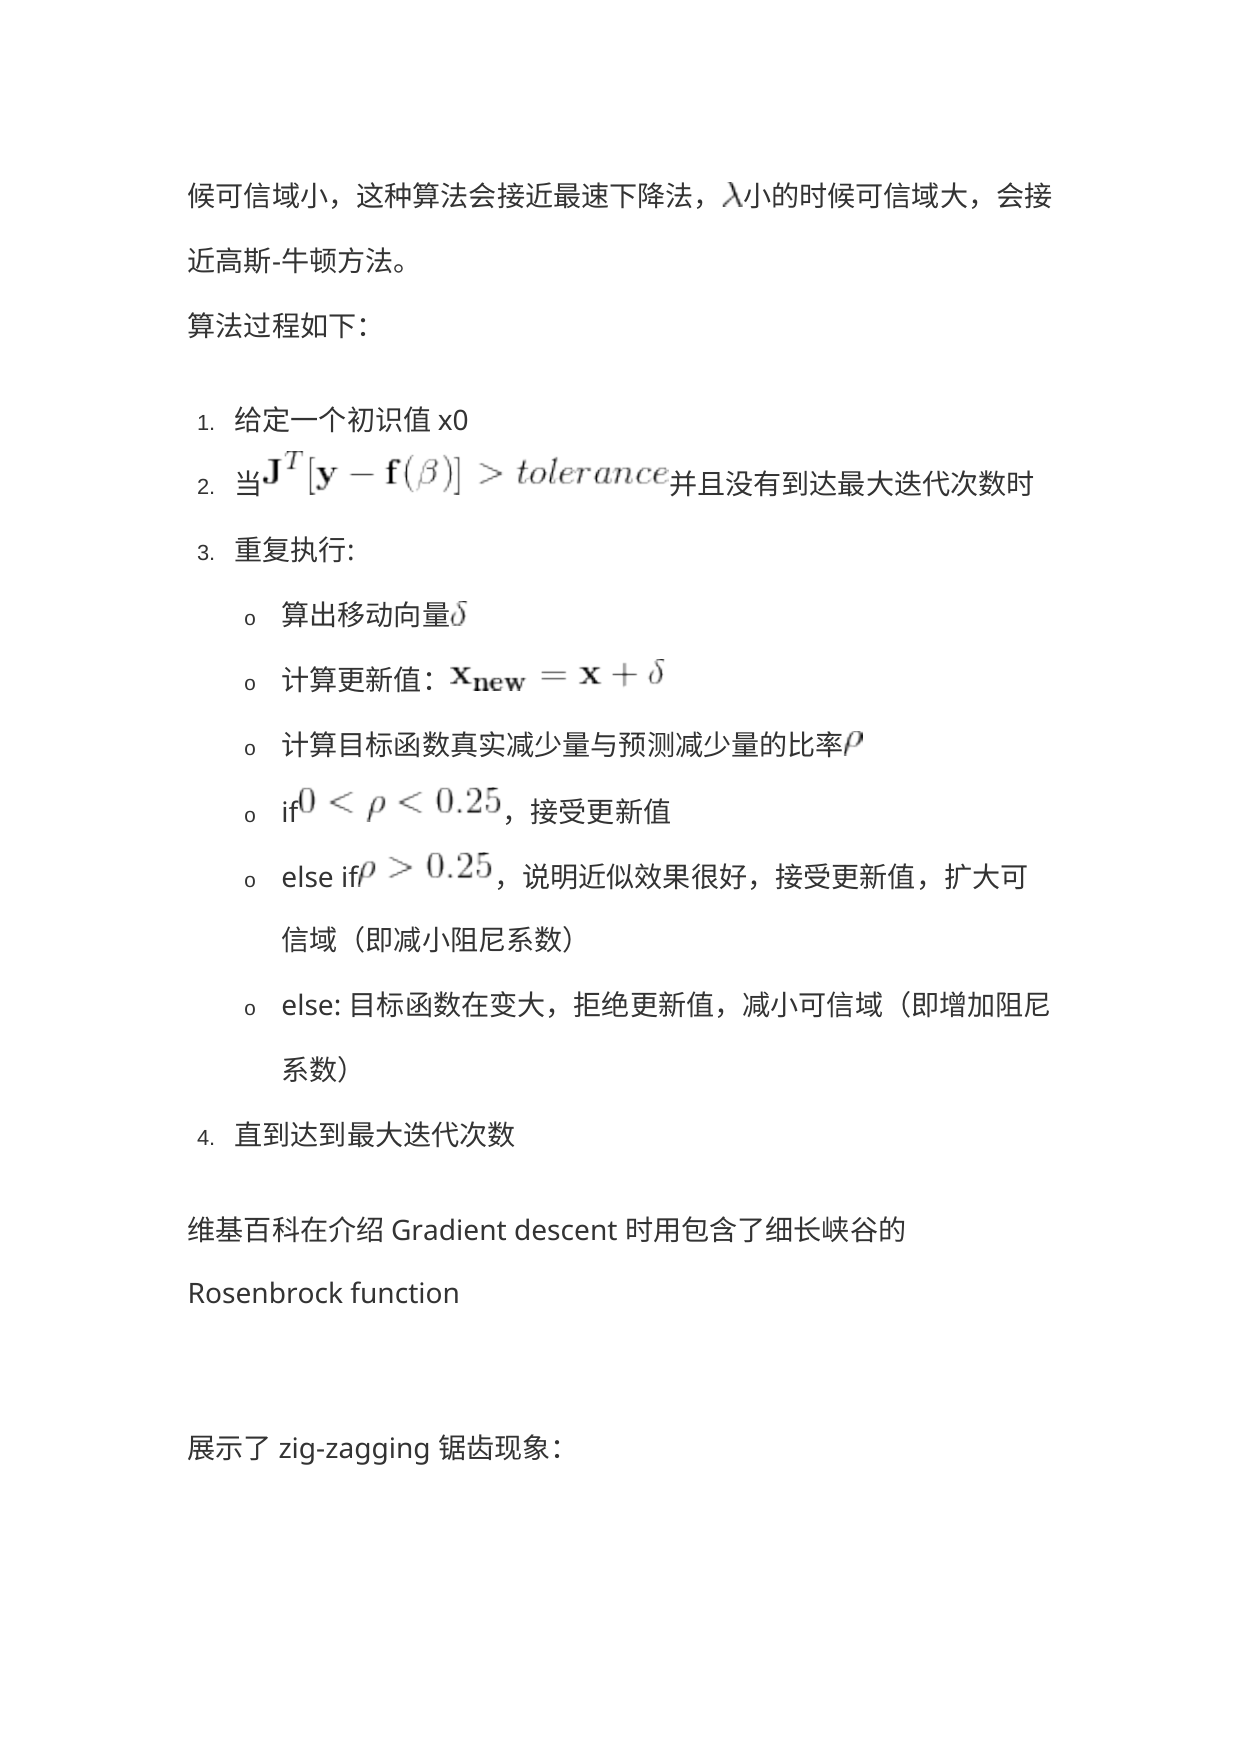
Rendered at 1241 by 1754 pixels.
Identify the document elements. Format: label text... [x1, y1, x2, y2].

picture [357, 852, 494, 887]
picture [298, 787, 503, 822]
list else if，说明近似效果很好，接受更新值，扩大可信域（即减小阻尼系数） [244, 841, 1053, 971]
list 重复执行: [197, 516, 1053, 581]
text 展示了 zig-zagging 锯齿现象： [187, 1414, 1053, 1479]
list 直到达到最大迭代次数 [197, 1101, 1053, 1166]
list 计算目标函数真实减少量与预测减少量的比率 [244, 711, 1053, 776]
picture [262, 451, 669, 495]
list 计算更新值： [244, 646, 1053, 711]
picture [450, 601, 470, 626]
list 算出移动向量 [244, 581, 1053, 646]
text 算法过程如下： [187, 292, 1053, 357]
list 给定一个初识值 x0 [197, 386, 1053, 451]
picture [721, 182, 743, 207]
picture [843, 731, 863, 756]
text 维基百科在介绍 Gradient descent 时用包含了细长峡谷的 Rosenbrock function [187, 1195, 1053, 1325]
list if，接受更新值 [244, 776, 1053, 841]
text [187, 162, 1053, 292]
picture [450, 659, 667, 691]
list else: 目标函数在变大，拒绝更新值，减小可信域（即增加阻尼系数） [244, 971, 1053, 1101]
